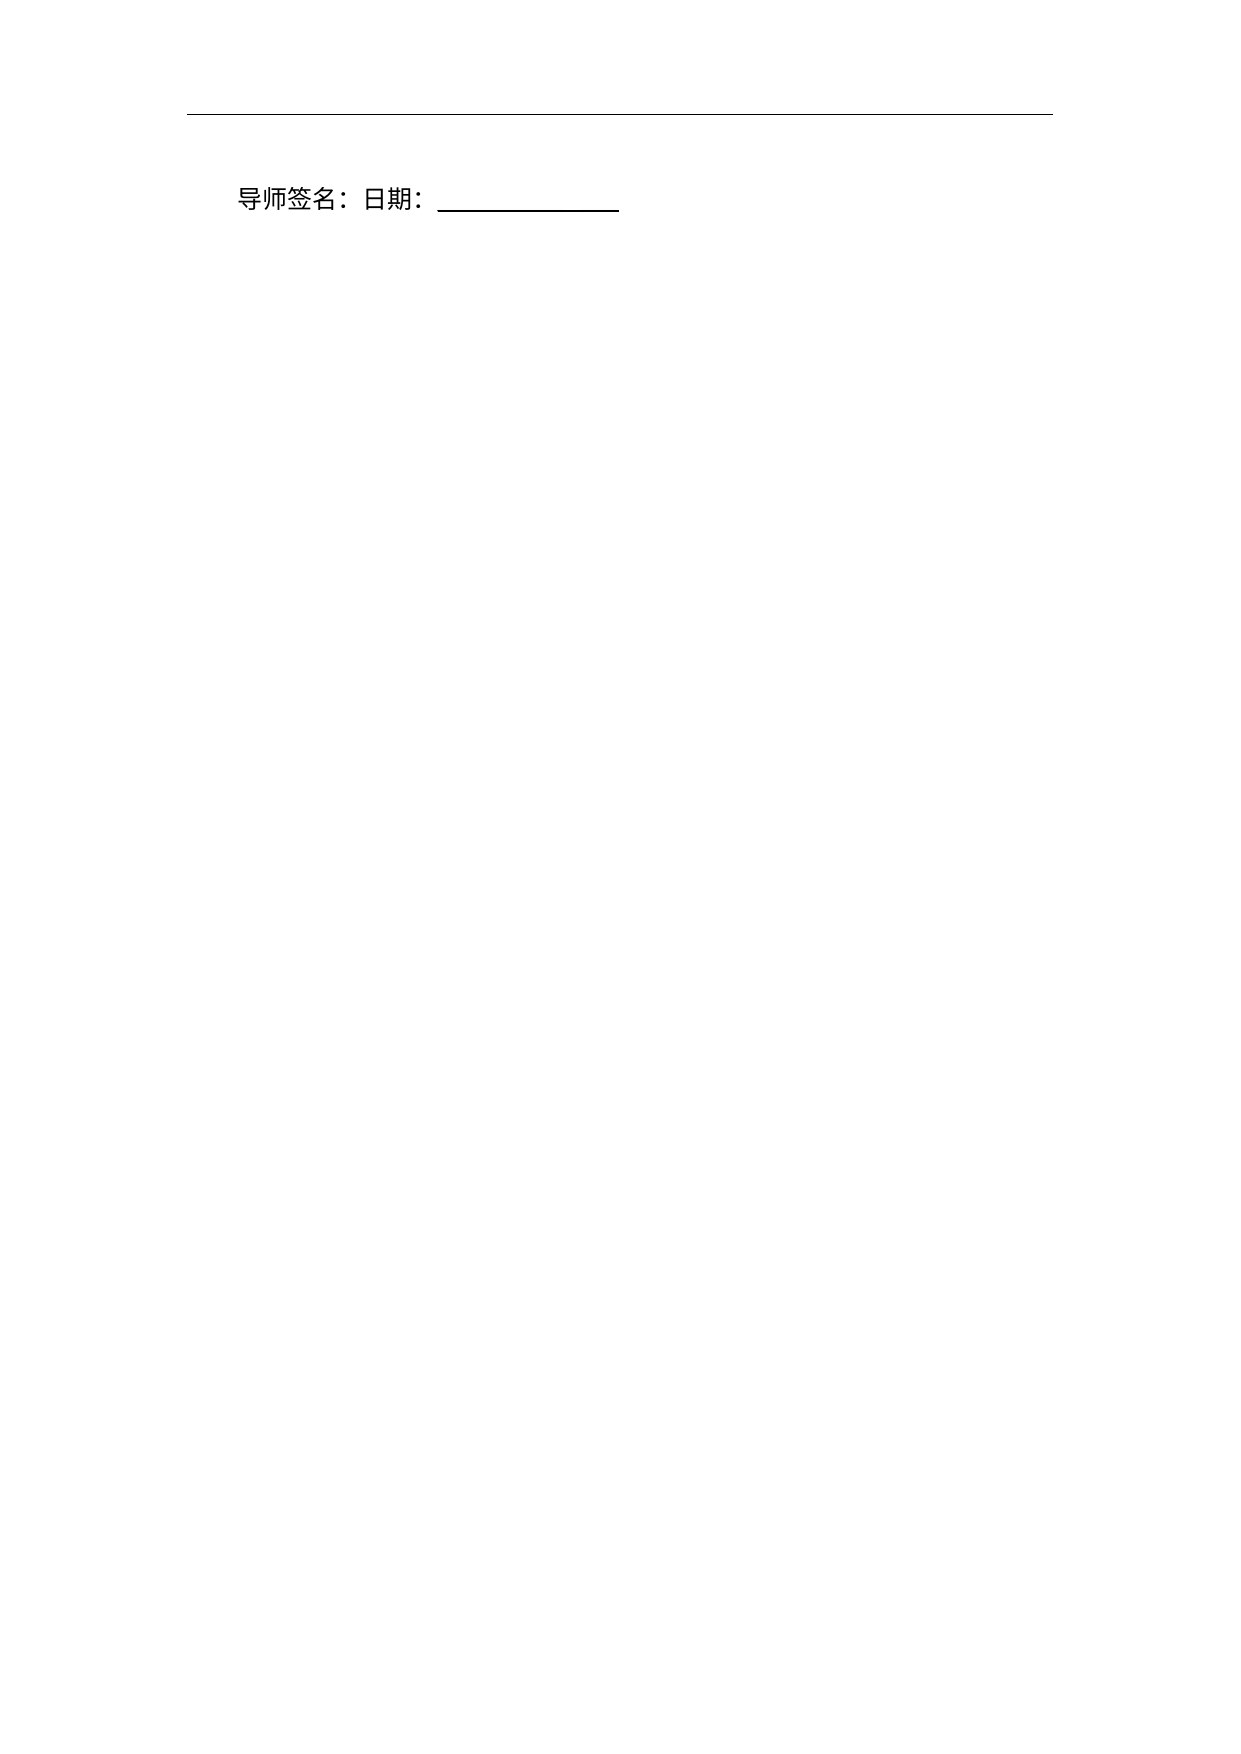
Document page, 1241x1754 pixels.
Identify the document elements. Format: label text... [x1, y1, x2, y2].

text 导师签名：日期：__________ ___ [187, 164, 1053, 232]
